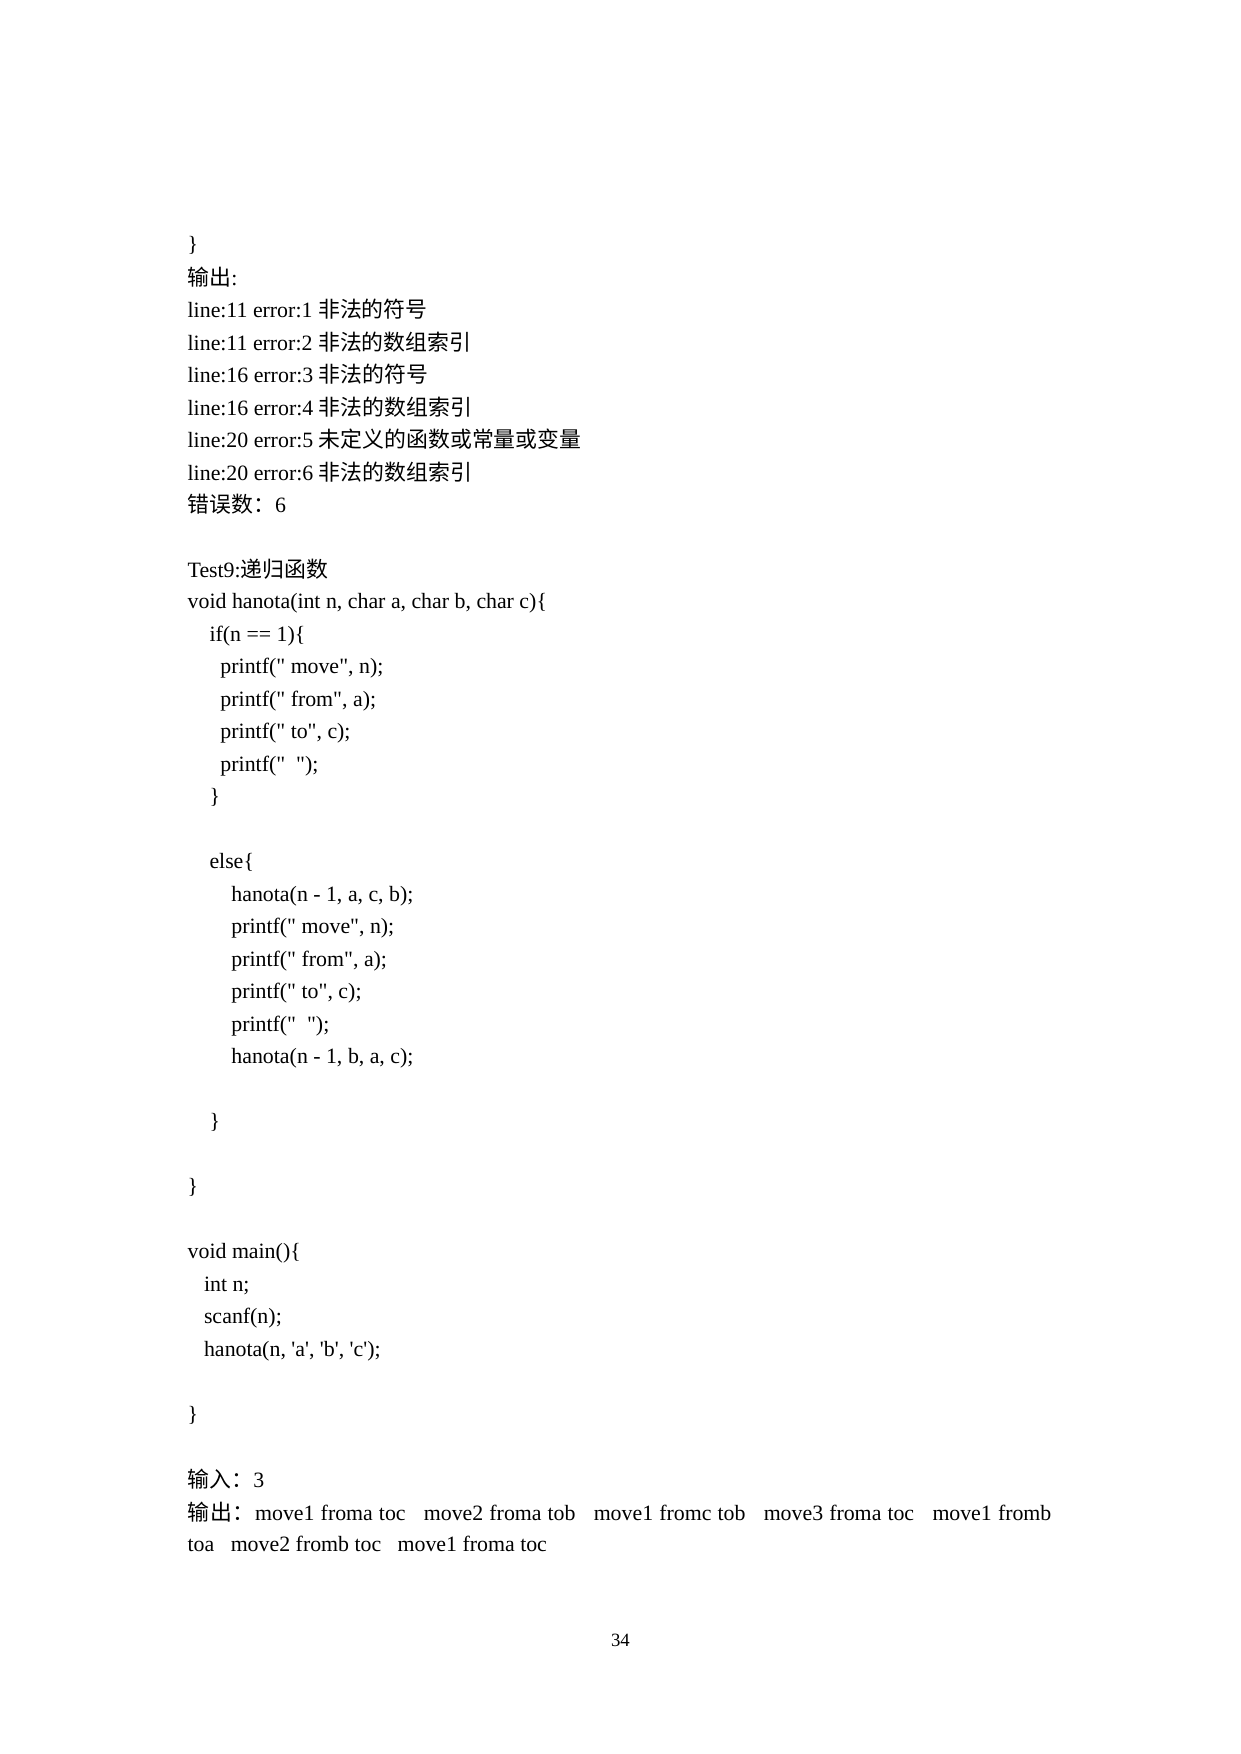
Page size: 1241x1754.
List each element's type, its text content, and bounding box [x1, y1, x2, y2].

text line:16 error:4 非法的数组索引 [187, 389, 1053, 422]
text hanota(n - 1, a, c, b); [187, 877, 1053, 909]
text void main(){ [187, 1234, 1053, 1267]
text void hanota(int n, char a, char b, char c){ [187, 584, 1053, 617]
text Test9:递归函数 [187, 552, 1053, 584]
text } [187, 227, 1053, 259]
text printf(" move", n); [187, 909, 1053, 942]
text line:16 error:3 非法的符号 [187, 357, 1053, 389]
text } [187, 1397, 1053, 1429]
text printf(" from", a); [187, 942, 1053, 974]
text if(n == 1){ [187, 617, 1053, 649]
text } [187, 1169, 1053, 1202]
text line:11 error:2 非法的数组索引 [187, 324, 1053, 357]
text printf(" from", a); [187, 682, 1053, 714]
text } [187, 1104, 1053, 1137]
text 错误数：6 [187, 487, 1053, 519]
text hanota(n, 'a', 'b', 'c'); [187, 1332, 1053, 1364]
text printf(" to", c); [187, 714, 1053, 747]
text 输出: [187, 259, 1053, 292]
text line:20 error:6 非法的数组索引 [187, 454, 1053, 487]
text printf(" move", n); [187, 649, 1053, 682]
text line:11 error:1 非法的符号 [187, 292, 1053, 324]
text printf(" "); [187, 747, 1053, 779]
text 输出：move1 froma toc move2 froma tob move1 fromc tob move3 froma toc move1 fromb toa move2 fromb toc move1 froma toc [187, 1494, 1053, 1559]
text else{ [187, 844, 1053, 877]
text int n; [187, 1267, 1053, 1299]
text printf(" "); [187, 1007, 1053, 1039]
text } [187, 779, 1053, 812]
text printf(" to", c); [187, 974, 1053, 1007]
text scanf(n); [187, 1299, 1053, 1332]
text line:20 error:5 未定义的函数或常量或变量 [187, 422, 1053, 454]
text 输入：3 [187, 1462, 1053, 1494]
text hanota(n - 1, b, a, c); [187, 1039, 1053, 1072]
